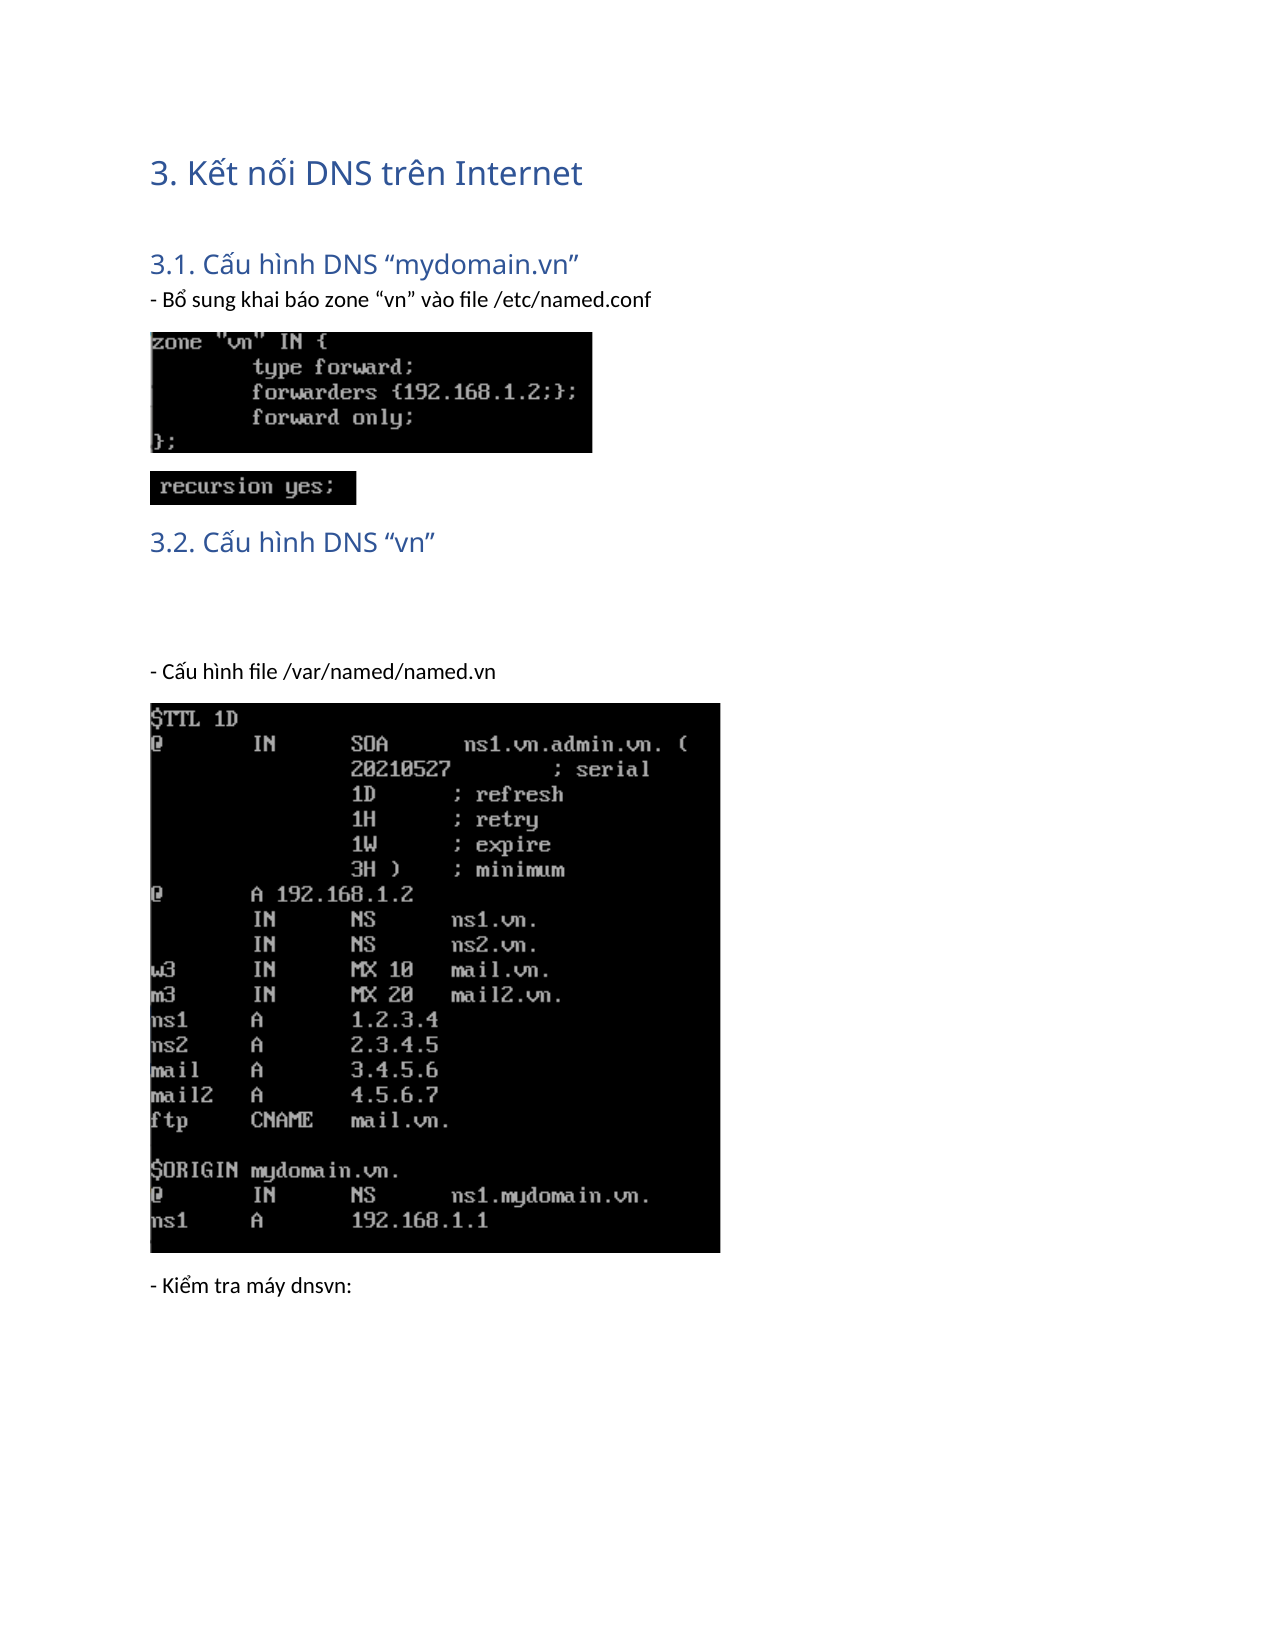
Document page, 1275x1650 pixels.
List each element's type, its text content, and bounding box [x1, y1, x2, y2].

subtitle 3. Kết nối DNS trên Internet [150, 150, 1125, 195]
picture [150, 703, 721, 1253]
text - Cấu hình file /var/named/named.vn [150, 657, 1125, 685]
text - Kiểm tra máy dnsvn: [150, 1271, 1125, 1299]
subtitle 3.2. Cấu hình DNS “vn” [150, 523, 1125, 560]
text - Bổ sung khai báo zone “vn” vào file /etc/named.conf [150, 286, 1125, 314]
subtitle 3.1. Cấu hình DNS “mydomain.vn” [150, 246, 1125, 283]
picture [150, 471, 357, 505]
picture [150, 332, 593, 453]
